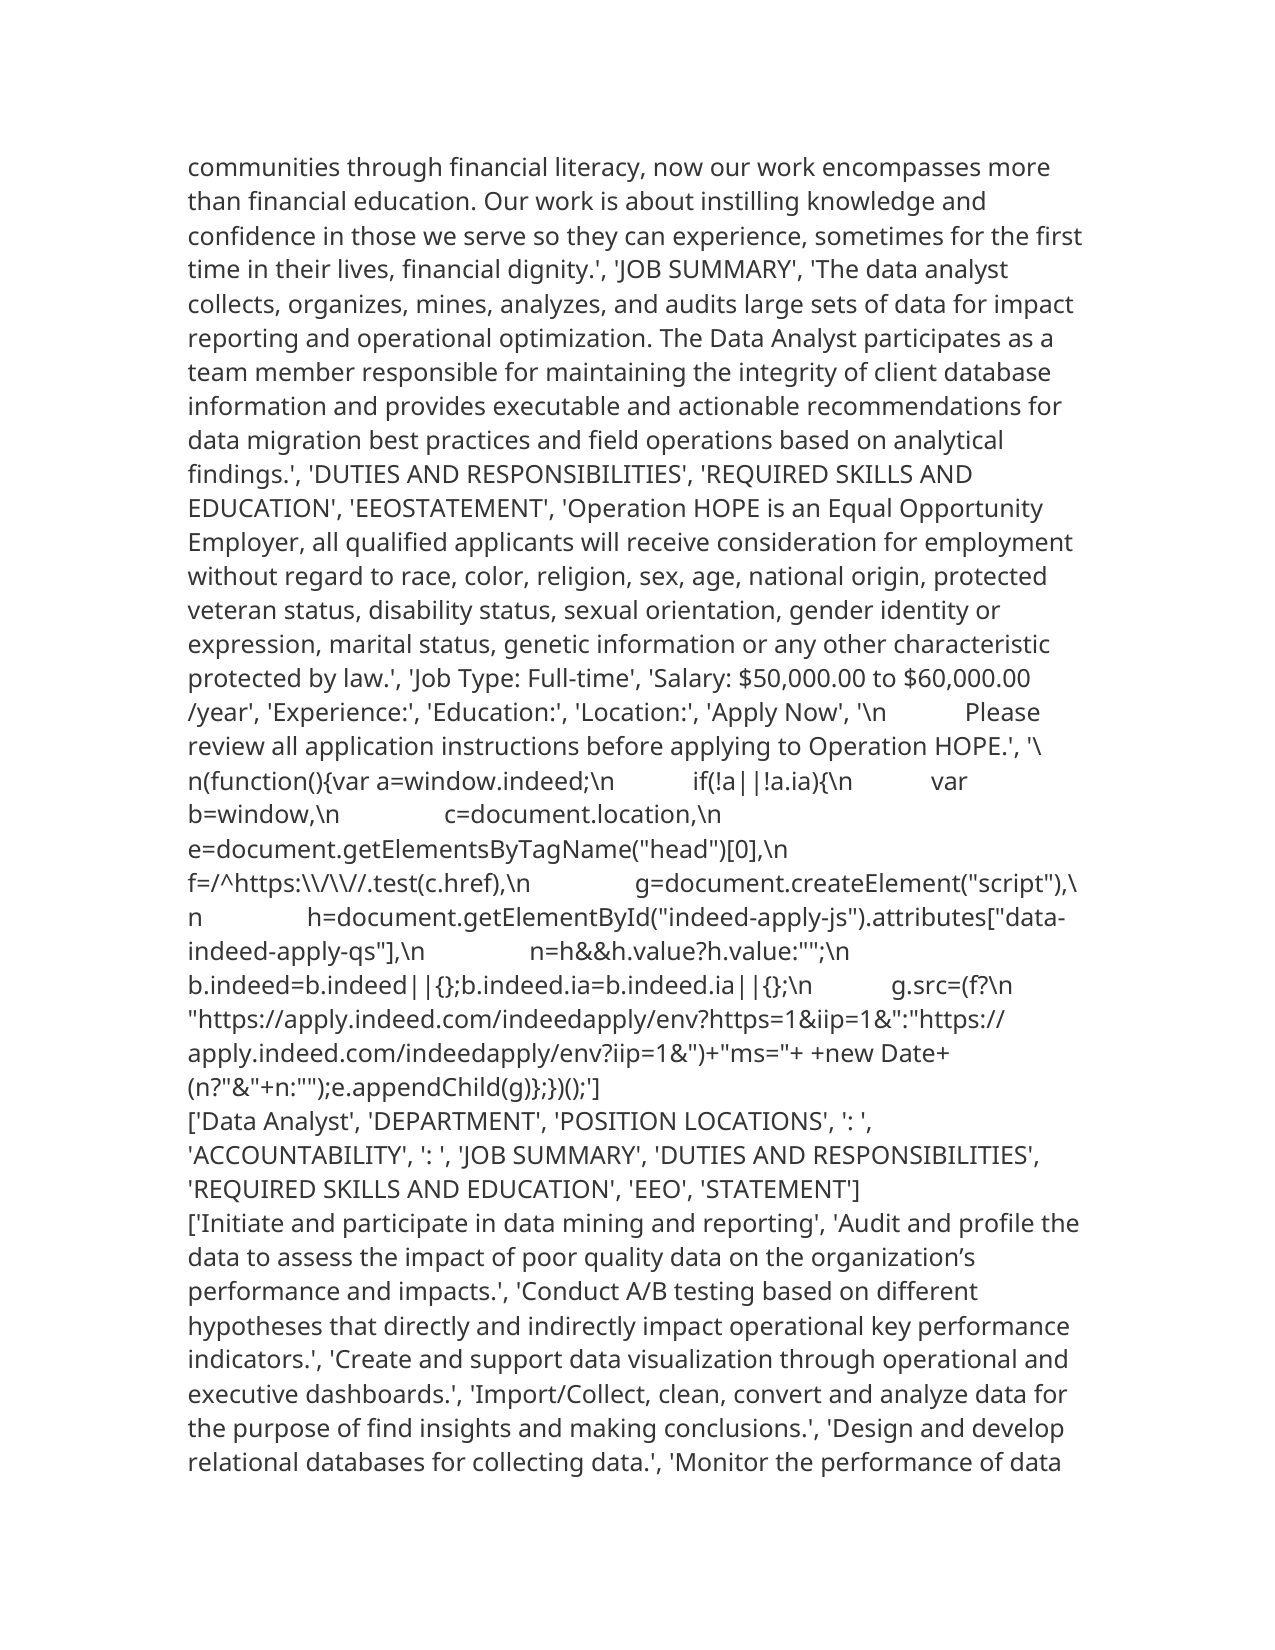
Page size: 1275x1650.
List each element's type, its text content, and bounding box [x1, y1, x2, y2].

text ['Data Analyst', 'DEPARTMENT', 'POSITION LOCATIONS', ': ', 'ACCOUNTABILITY', ': ', 'JOB SUMMARY', 'DUTIES AND RESPONSIBILITIES', 'REQUIRED SKILLS AND EDUCATION', 'EEO', 'STATEMENT'] [187, 1104, 1087, 1206]
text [187, 1206, 1087, 1478]
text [187, 150, 1087, 1104]
